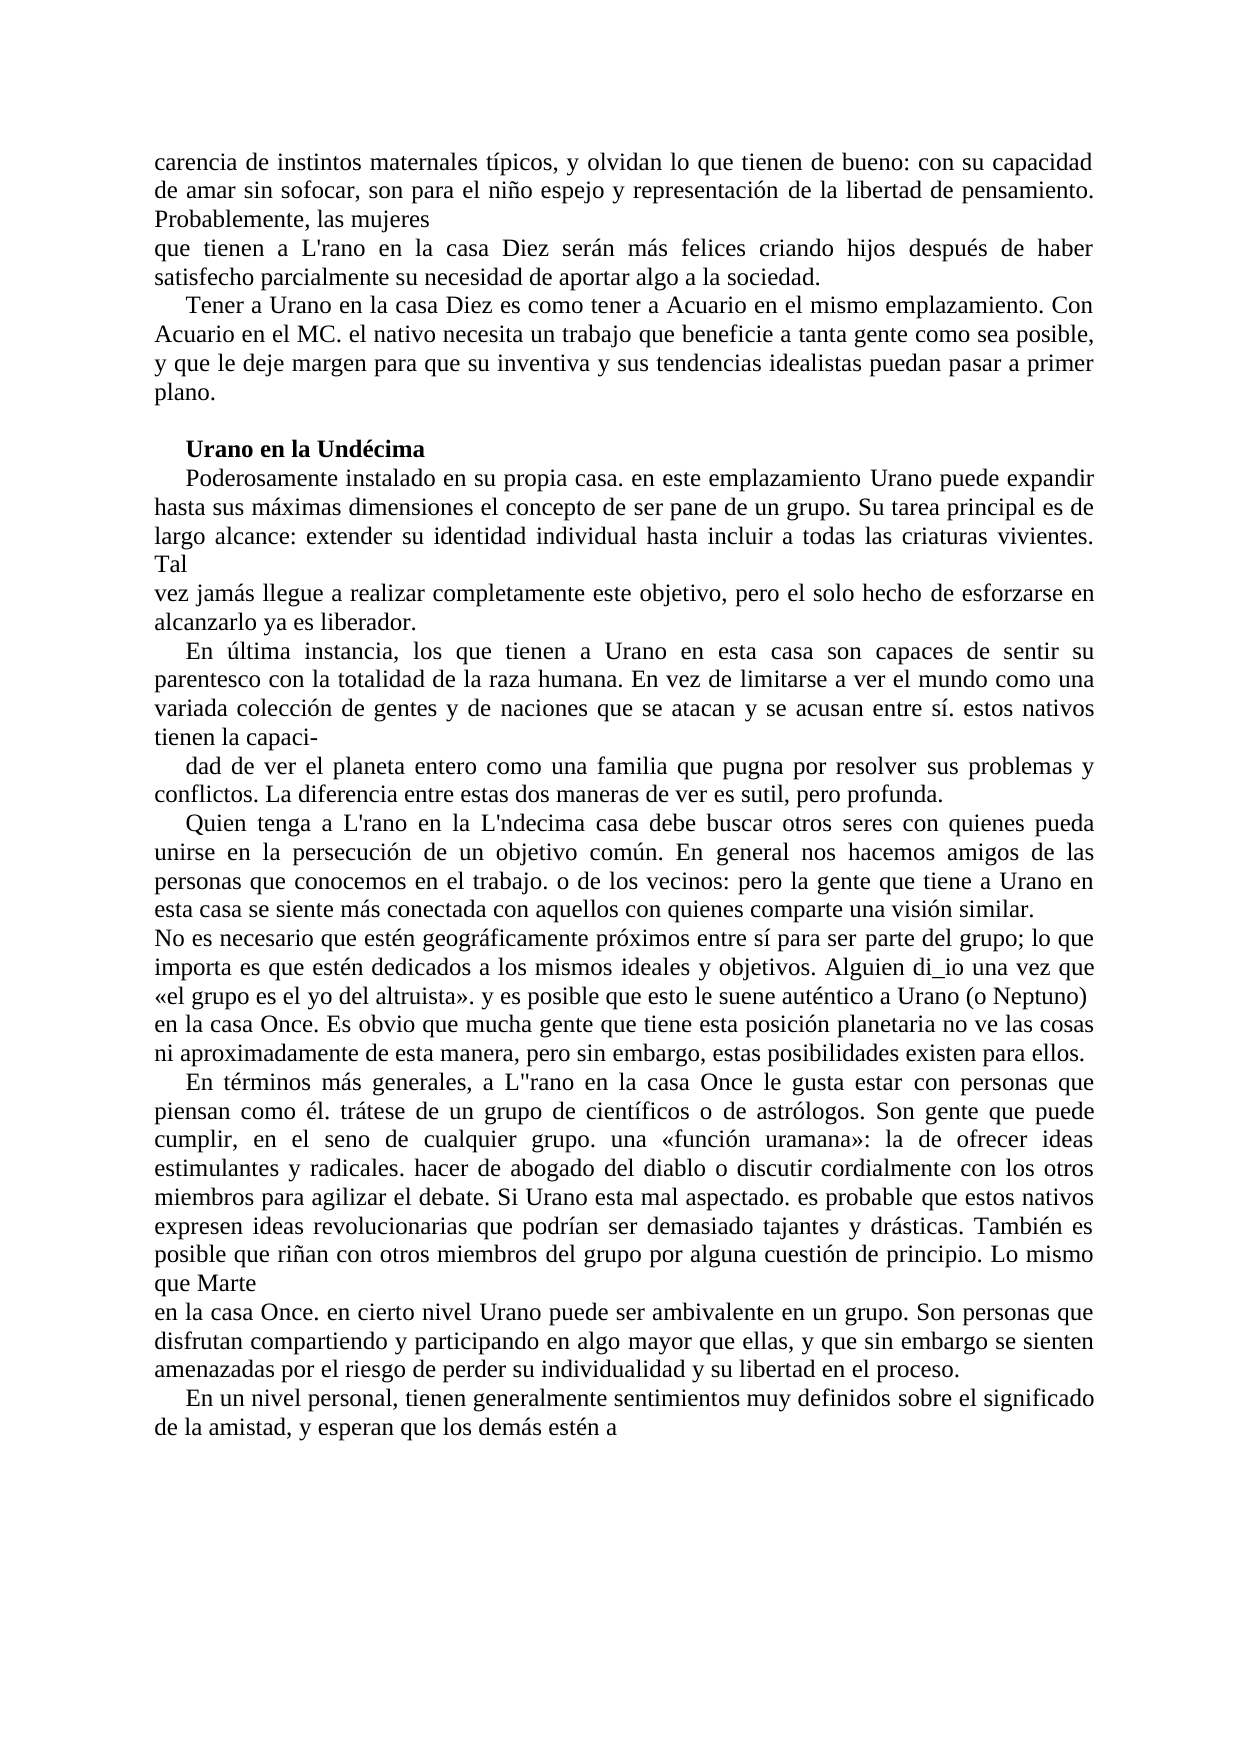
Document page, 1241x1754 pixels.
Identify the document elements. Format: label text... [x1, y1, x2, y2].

text No es necesario que estén geográficamente próximos entre sí para ser parte del grupo; lo que importa es que estén dedicados a los mismos ideales y objetivos. Alguien di_io una vez que «el grupo es el yo del altruista». y es posible que esto le suene auténtico a Urano (o Neptuno) [154, 923, 1094, 1009]
text En un nivel personal, tienen generalmente sentimientos muy definidos sobre el significado de la amistad, y esperan que los demás estén a [154, 1383, 1094, 1441]
text En última instancia, los que tienen a Urano en esta casa son capaces de sentir su parentesco con la totalidad de la raza humana. En vez de limitarse a ver el mundo como una variada colección de gentes y de naciones que se atacan y se acusan entre sí. estos nativos tienen la capaci- [154, 636, 1094, 751]
text En términos más generales, a L"rano en la casa Once le gusta estar con personas que piensan como él. trátese de un grupo de científicos o de astrólogos. Son gente que puede cumplir, en el seno de cualquier grupo. una «función uramana»: la de ofrecer ideas estimulantes y radicales. hacer de abogado del diablo o discutir cordialmente con los otros miembros para agilizar el debate. Si Urano esta mal aspectado. es probable que estos nativos expresen ideas revolucionarias que podrían ser demasiado tajantes y drásticas. También es posible que riñan con otros miembros del grupo por alguna cuestión de principio. Lo mismo que Marte [154, 1067, 1094, 1297]
subtitle Urano en la Undécima [185, 435, 1094, 463]
text Poderosamente instalado en su propia casa. en este emplazamiento Urano puede expandir hasta sus máximas dimensiones el concepto de ser pane de un grupo. Su tarea principal es de largo alcance: extender su identidad individual hasta incluir a todas las criaturas vivientes. Tal [154, 463, 1094, 578]
text vez jamás llegue a realizar completamente este objetivo, pero el solo hecho de esforzarse en alcanzarlo ya es liberador. [154, 578, 1094, 636]
text dad de ver el planeta entero como una familia que pugna por resolver sus problemas y conflictos. La diferencia entre estas dos maneras de ver es sutil, pero profunda. [154, 751, 1094, 808]
text Quien tenga a L'rano en la L'ndecima casa debe buscar otros seres con quienes pueda unirse en la persecución de un objetivo común. En general nos hacemos amigos de las personas que conocemos en el trabajo. o de los vecinos: pero la gente que tiene a Urano en esta casa se siente más conectada con aquellos con quienes comparte una visión similar. [154, 808, 1094, 923]
text en la casa Once. Es obvio que mucha gente que tiene esta posición planetaria no ve las cosas ni aproximadamente de esta manera, pero sin embargo, estas posibilidades existen para ellos. [154, 1009, 1094, 1067]
text carencia de instintos maternales típicos, y olvidan lo que tienen de bueno: con su capacidad de amar sin sofocar, son para el niño espejo y representación de la libertad de pensamiento. Probablemente, las mujeres [154, 147, 1094, 233]
text en la casa Once. en cierto nivel Urano puede ser ambivalente en un grupo. Son personas que disfrutan compartiendo y participando en algo mayor que ellas, y que sin embargo se sienten amenazadas por el riesgo de perder su individualidad y su libertad en el proceso. [154, 1297, 1094, 1383]
text Tener a Urano en la casa Diez es como tener a Acuario en el mismo emplazamiento. Con Acuario en el MC. el nativo necesita un trabajo que beneficie a tanta gente como sea posible, y que le deje margen para que su inventiva y sus tendencias idealistas puedan pasar a primer plano. [154, 290, 1094, 405]
text que tienen a L'rano en la casa Diez serán más felices criando hijos después de haber satisfecho parcialmente su necesidad de aportar algo a la sociedad. [154, 233, 1094, 290]
